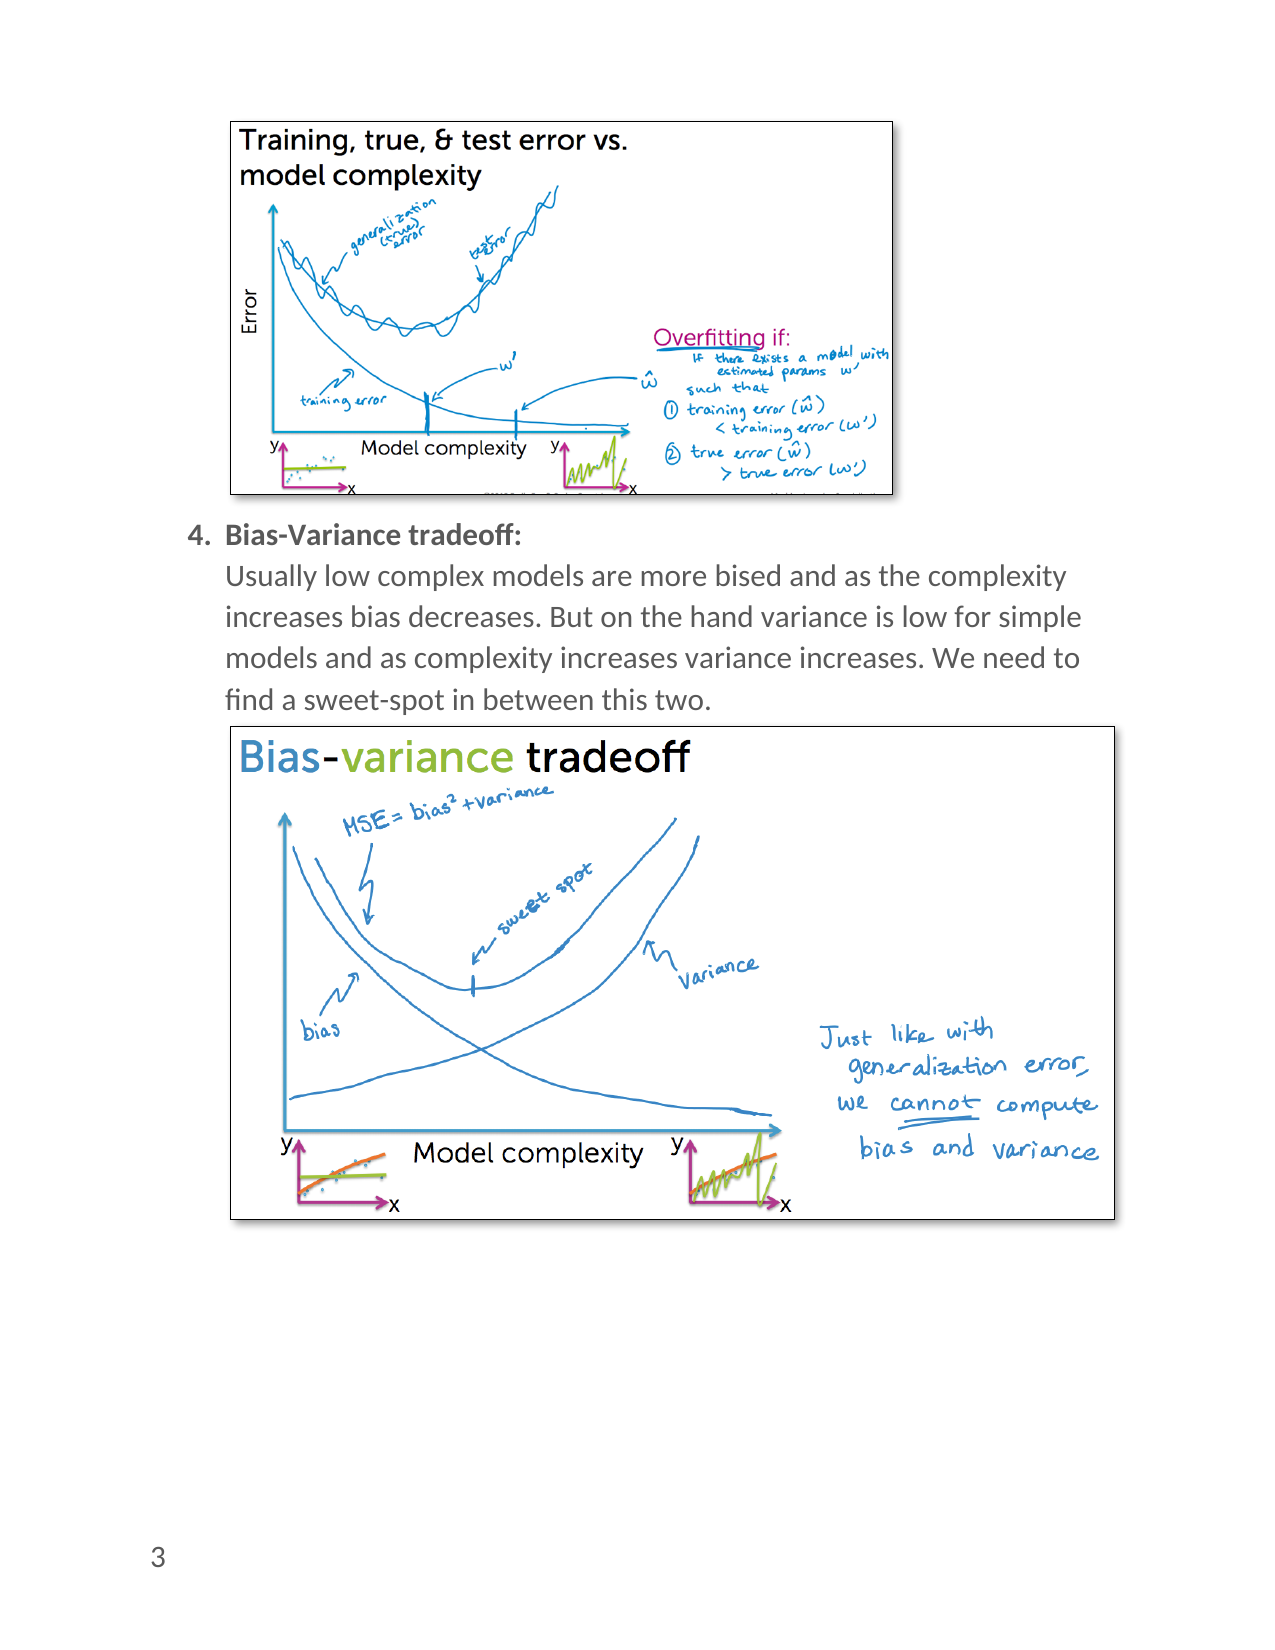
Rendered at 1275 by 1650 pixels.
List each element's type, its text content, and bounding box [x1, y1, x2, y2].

list Usually low complex models are more bised and as the complexity increases bias decreases. But on the hand variance is low for simple models and as complexity increases variance increases. We need to find a sweet-spot in between this two. [225, 556, 1125, 718]
picture [231, 727, 1114, 1219]
list Bias-Variance tradeoff: [187, 515, 1125, 553]
picture [231, 122, 892, 494]
